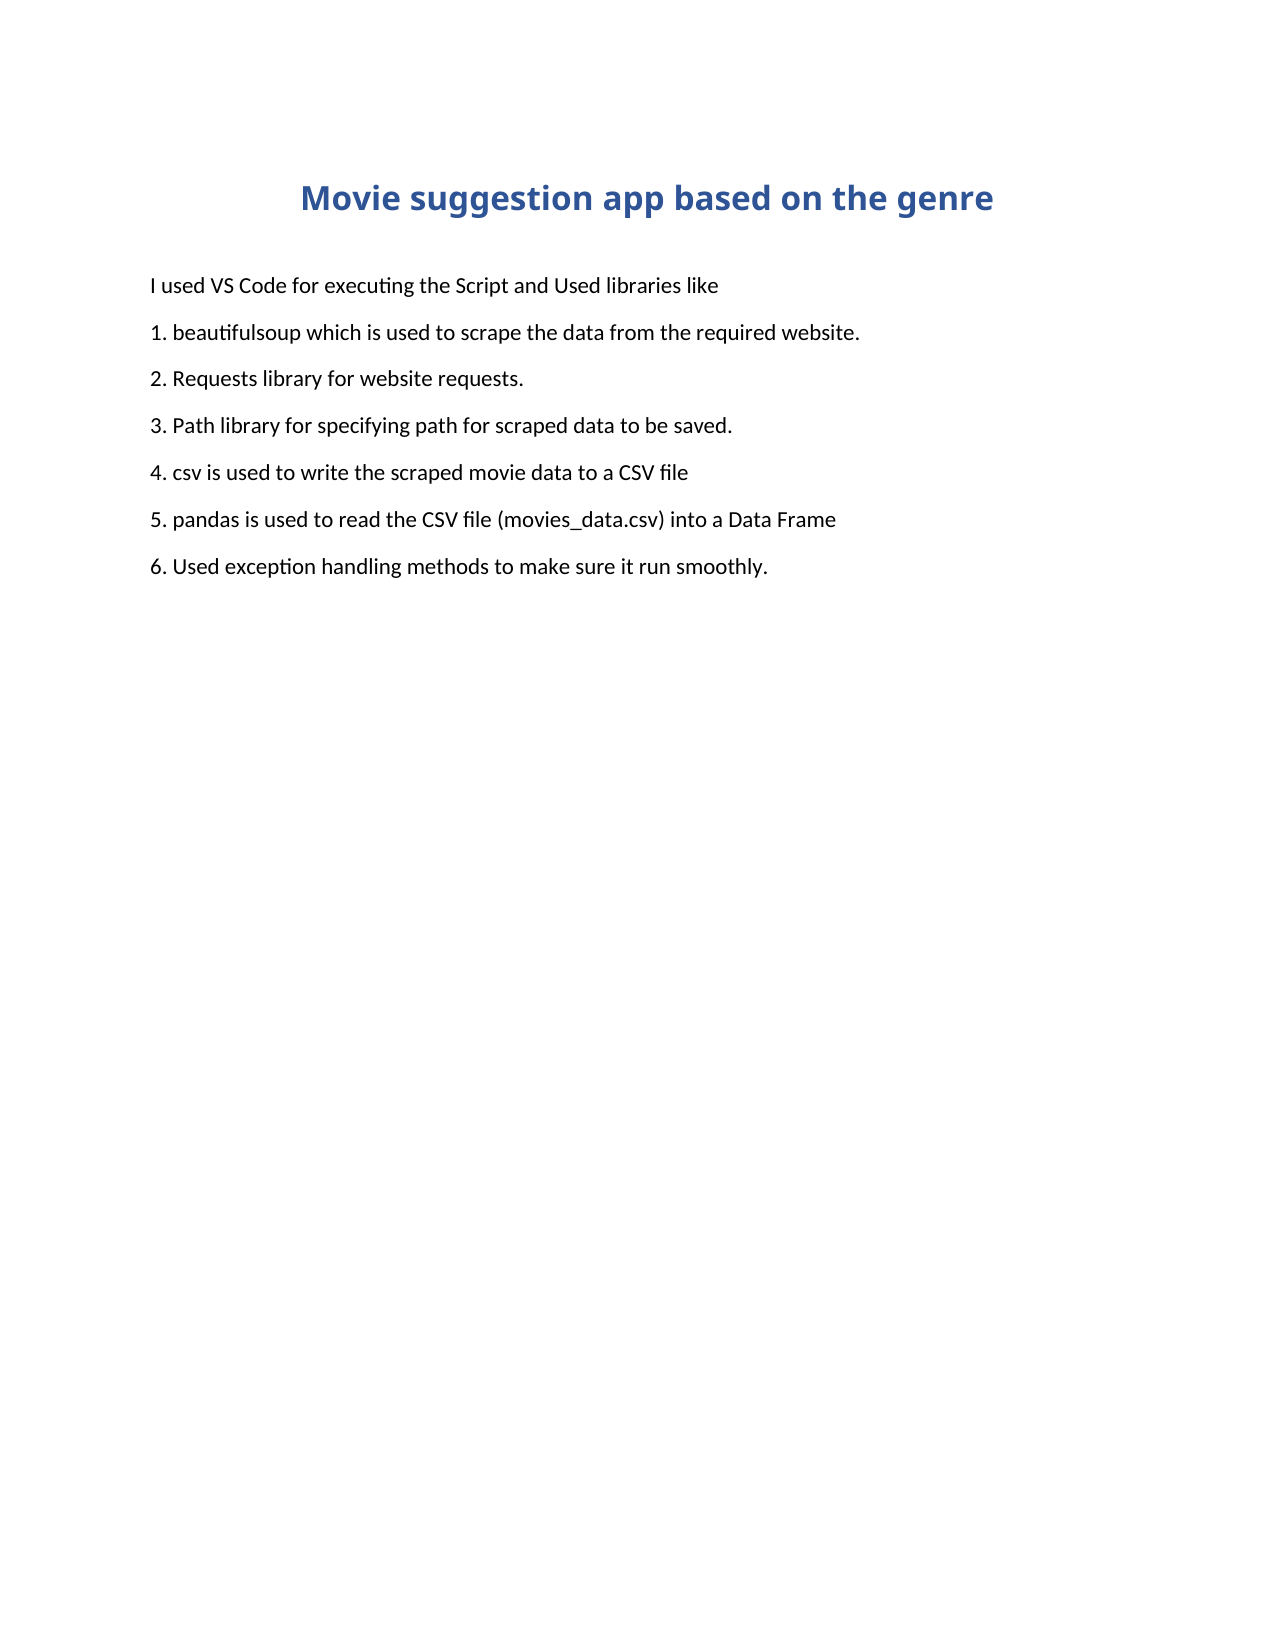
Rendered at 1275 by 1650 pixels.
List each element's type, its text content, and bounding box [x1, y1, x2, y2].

text 6. Used exception handling methods to make sure it run smoothly. [150, 552, 1125, 580]
text 5. pandas is used to read the CSV file (movies_data.csv) into a Data Frame [150, 505, 1125, 533]
text 1. beautifulsoup which is used to scrape the data from the required website. [150, 318, 1125, 346]
text I used VS Code for executing the Script and Used libraries like [150, 271, 1125, 299]
subtitle Movie suggestion app based on the genre [150, 175, 1125, 220]
text 3. Path library for specifying path for scraped data to be saved. [150, 411, 1125, 439]
text 4. csv is used to write the scraped movie data to a CSV file [150, 458, 1125, 486]
text 2. Requests library for website requests. [150, 364, 1125, 393]
